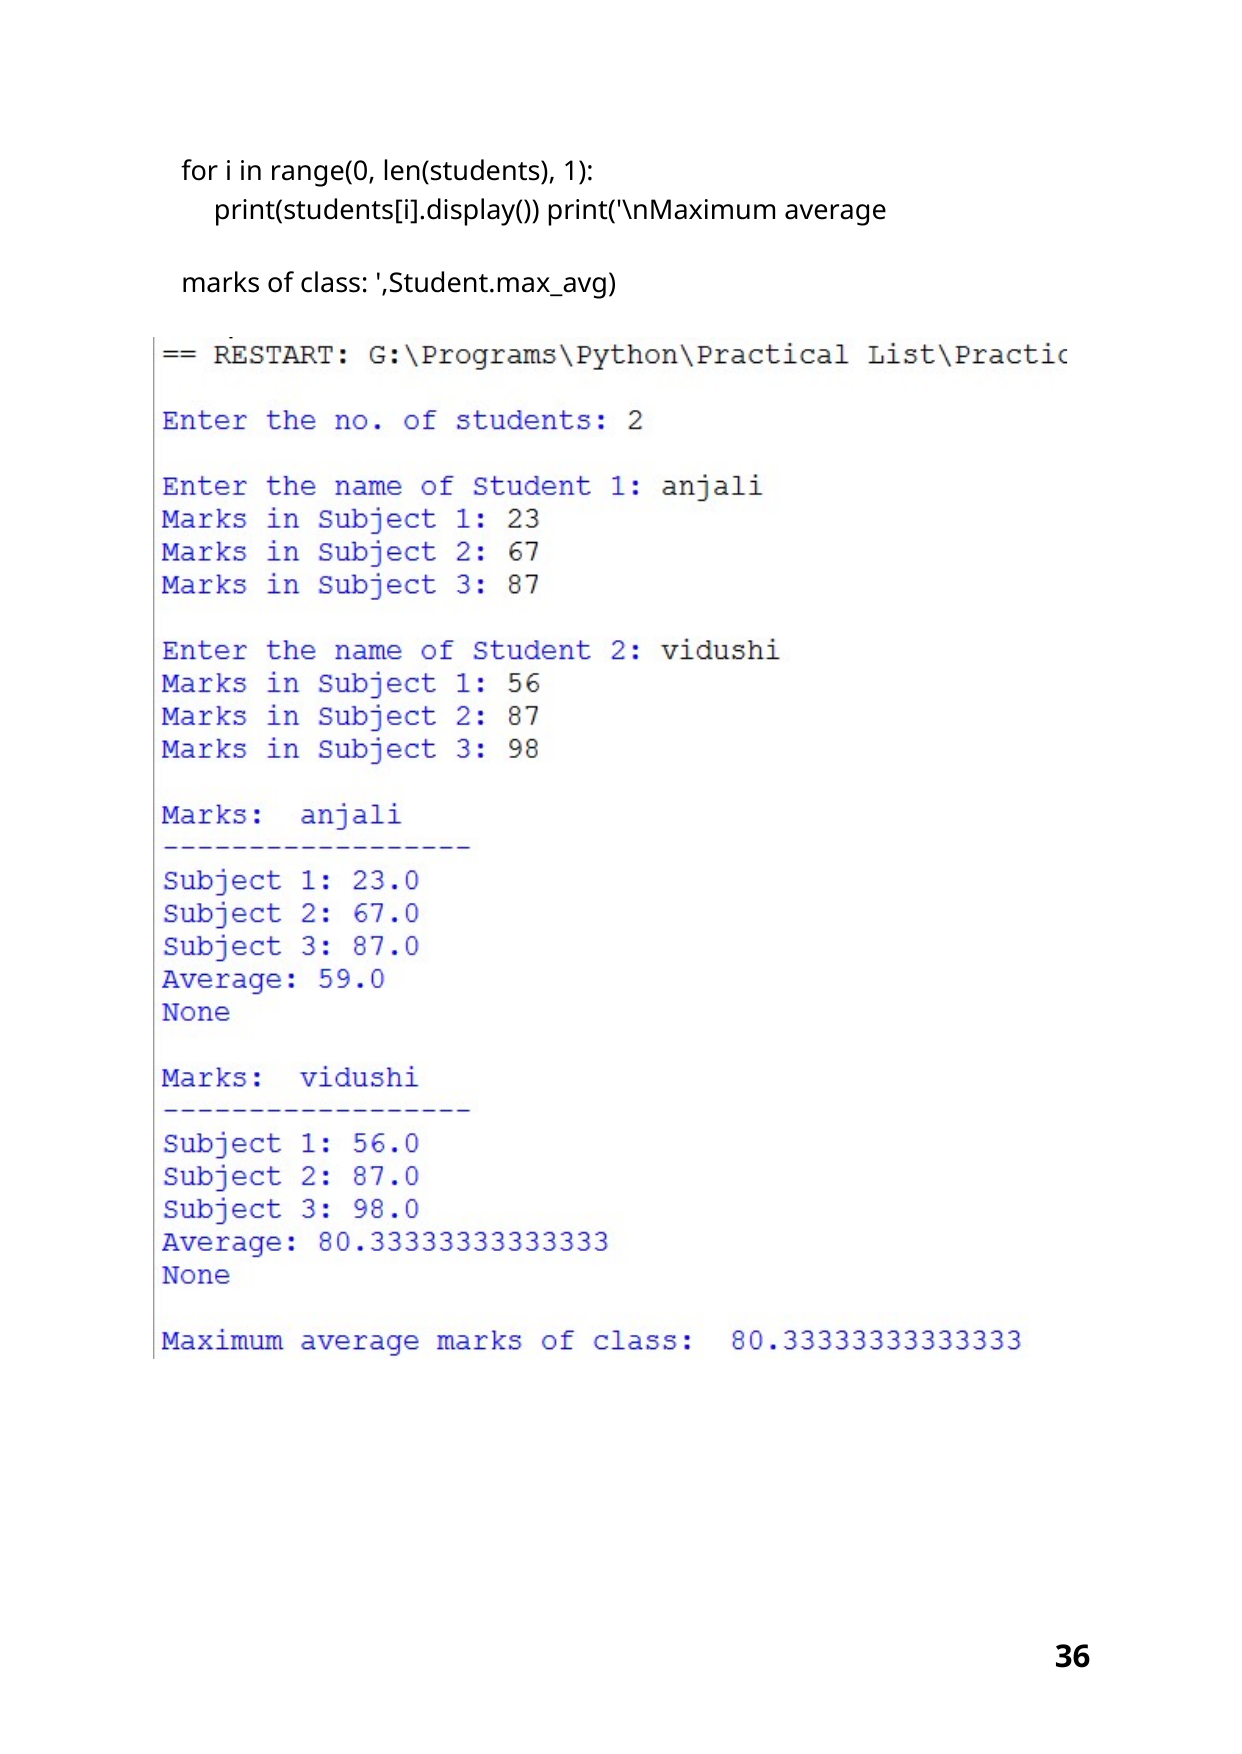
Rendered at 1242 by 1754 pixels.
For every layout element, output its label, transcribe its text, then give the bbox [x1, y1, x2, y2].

text for i in range(0, len(students), 1): [181, 151, 865, 188]
picture [153, 337, 1068, 1359]
text print(students[i].display()) print('\nMaximum average marks of class: ',Student.max_avg) [181, 191, 928, 300]
